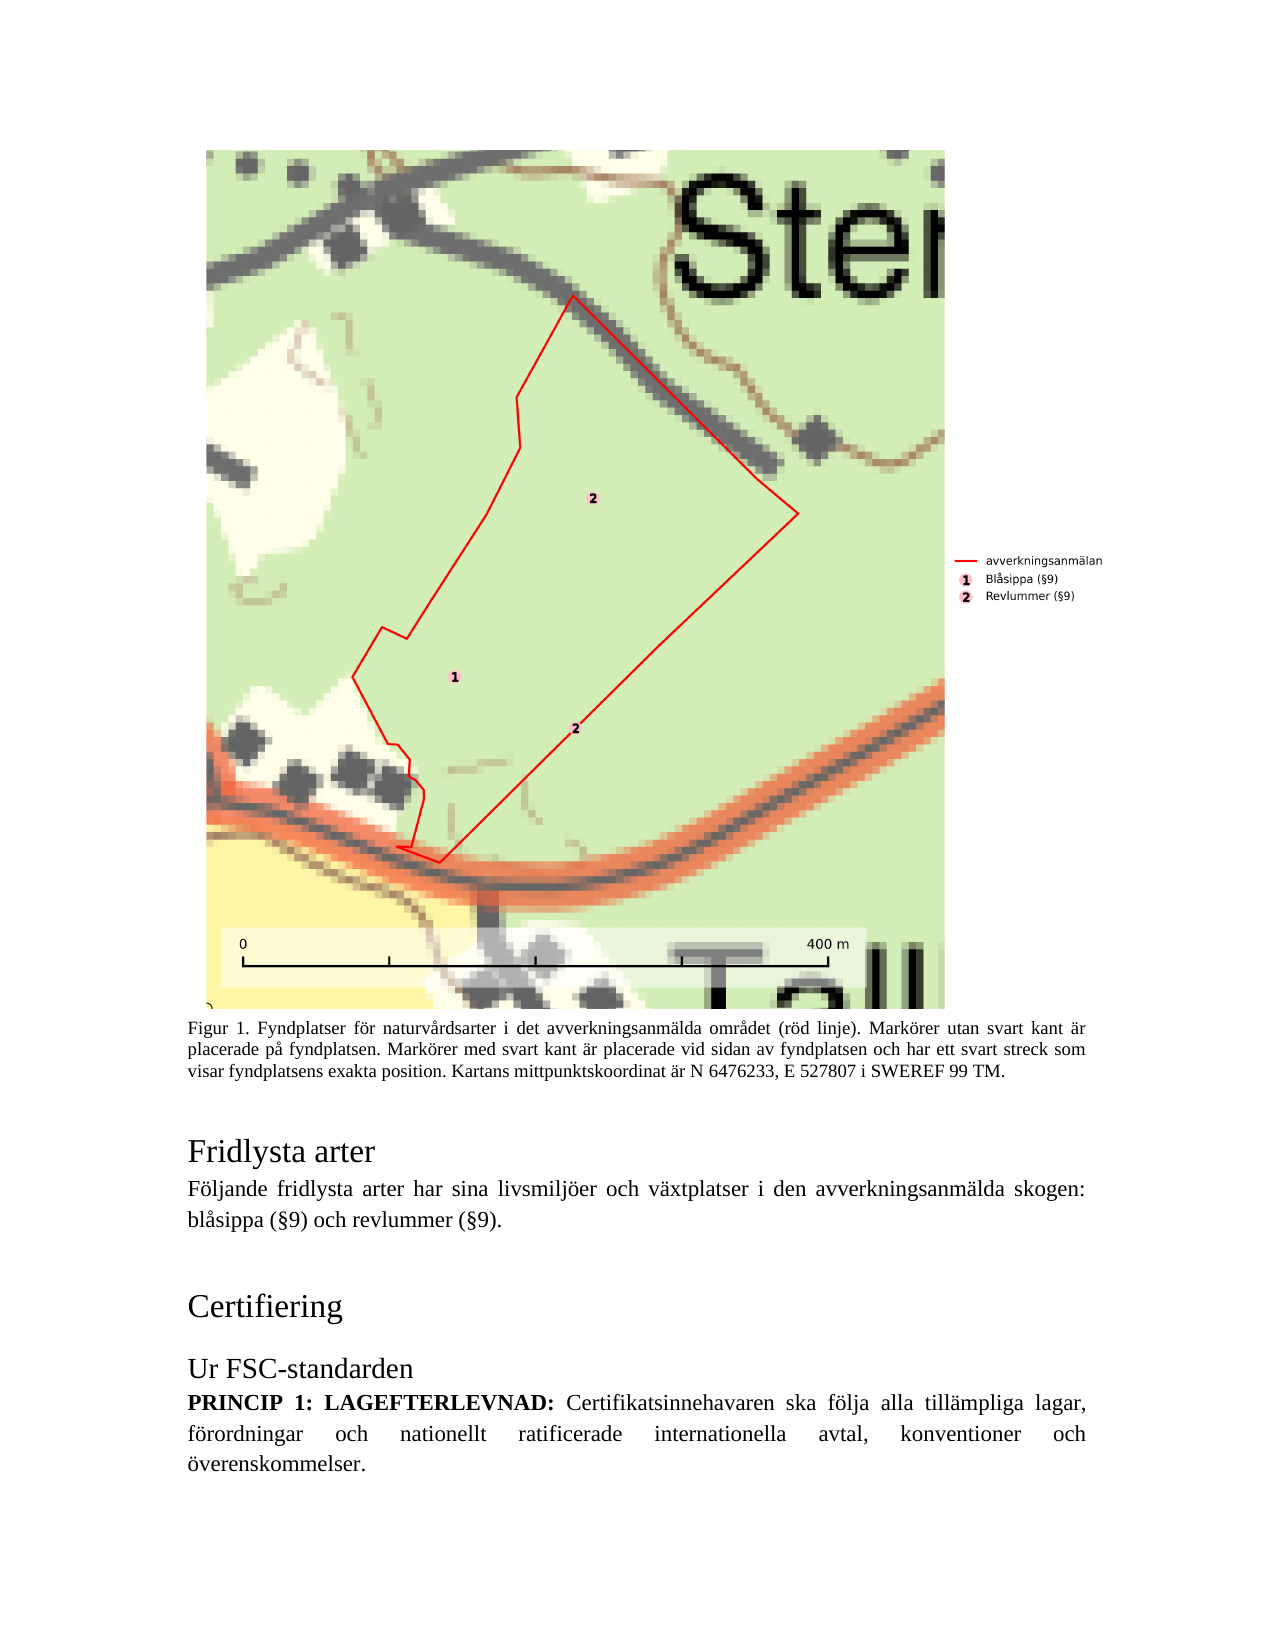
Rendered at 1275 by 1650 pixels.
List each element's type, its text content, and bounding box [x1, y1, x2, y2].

subtitle Fridlysta arter [187, 1131, 1087, 1170]
subtitle Ur FSC-standarden [187, 1351, 1087, 1384]
text Följande fridlysta arter har sina livsmiljöer och växtplatser i den avverkningsanmälda skogen: blåsippa (§9) och revlummer (§9). [187, 1176, 1087, 1232]
text Figur 1. Fyndplatser för naturvårdsarter i det avverkningsanmälda området (röd linje). Markörer utan svart kant är placerade på fyndplatsen. Markörer med svart kant är placerade vid sidan av fyndplatsen och har ett svart streck som visar fyndplatsens exakta position. Kartans mittpunktskoordinat är N 6476233, E 527807 i SWEREF 99 TM. [187, 1017, 1087, 1081]
picture [206, 150, 1107, 1009]
text PRINCIP 1: LAGEFTERLEVNAD: Certifikatsinnehavaren ska följa alla tillämpliga lagar, förordningar och nationellt ratificerade internationella avtal, konventioner och överenskommelser. [187, 1389, 1087, 1476]
subtitle Certifiering [187, 1286, 1087, 1324]
